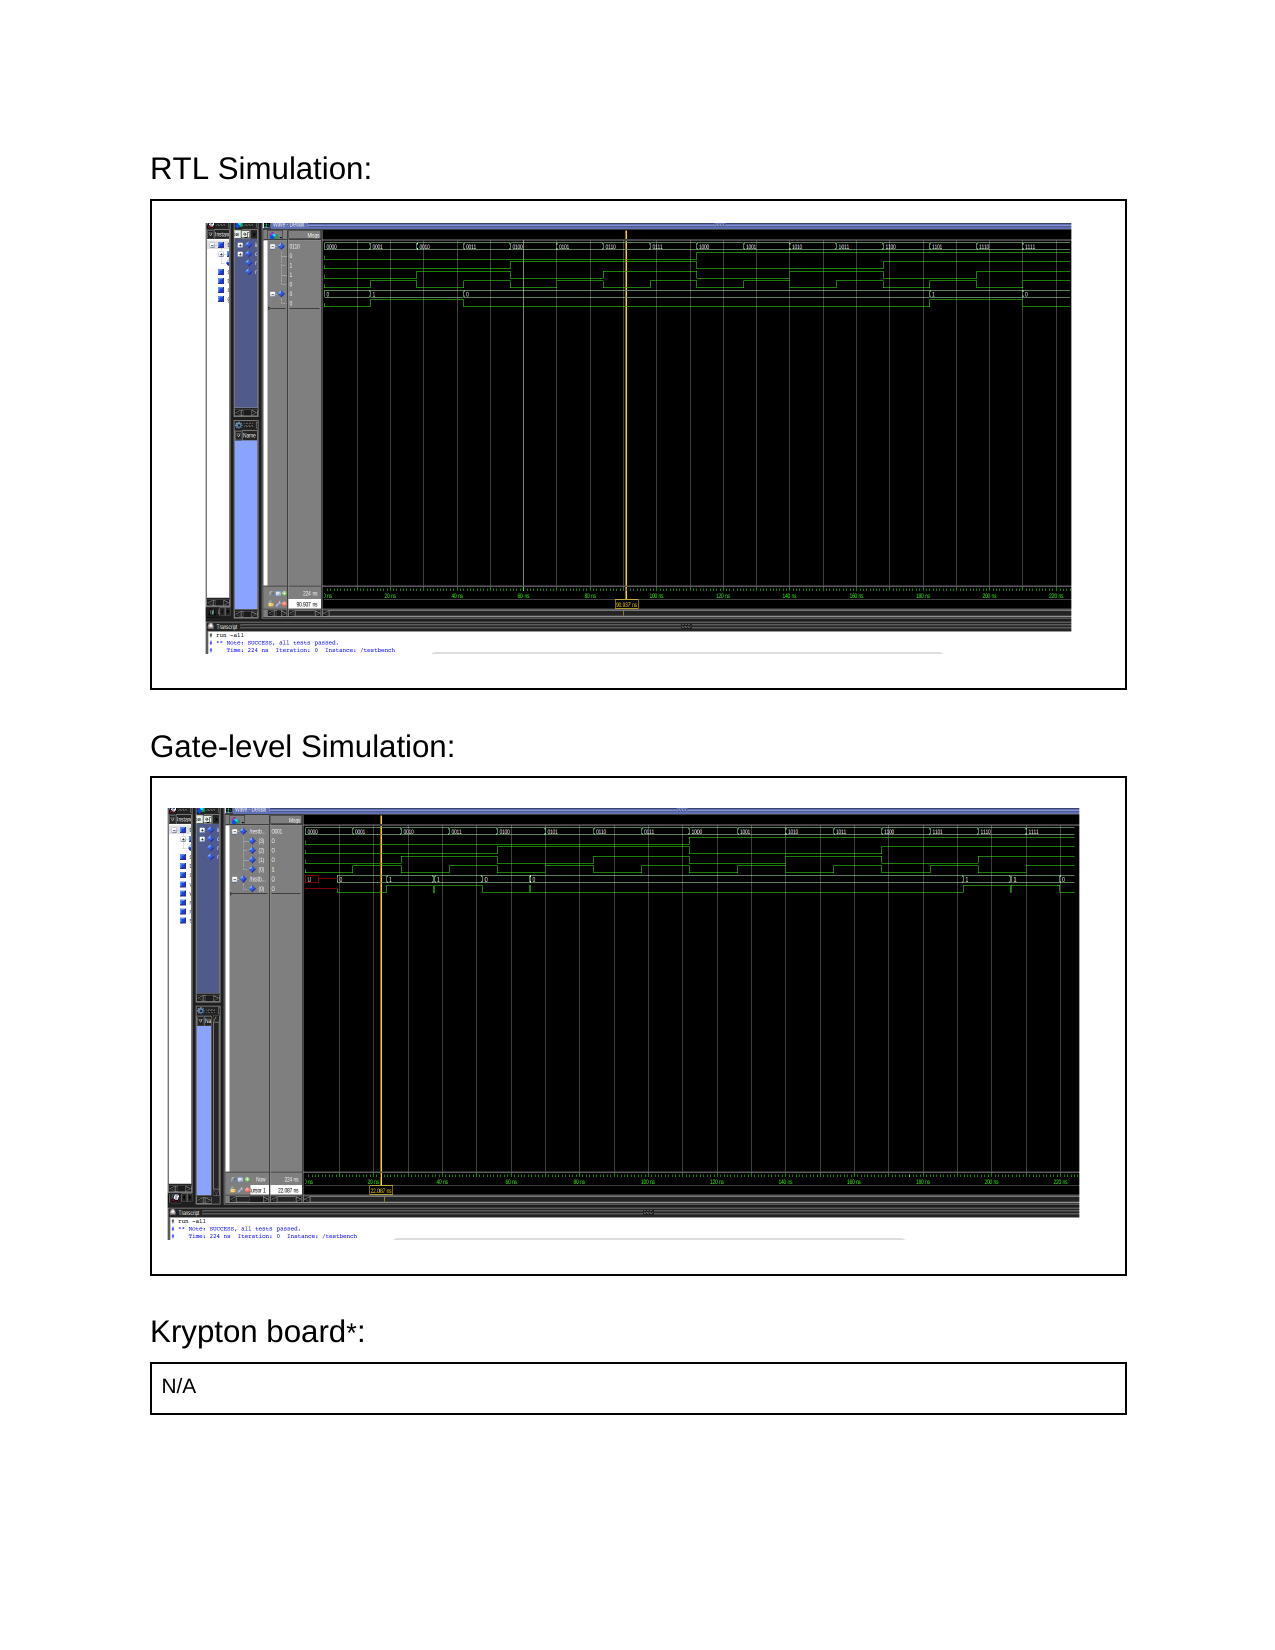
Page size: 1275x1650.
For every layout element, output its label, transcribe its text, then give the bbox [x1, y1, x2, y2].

subtitle RTL Simulation: [150, 150, 1125, 186]
table_header [152, 778, 1125, 1274]
table_header N/A [152, 1364, 1125, 1412]
table_header [152, 201, 1125, 688]
subtitle Krypton board*: [150, 1313, 1125, 1349]
subtitle Gate-level Simulation: [150, 728, 1125, 764]
picture [167, 808, 1080, 1240]
picture [205, 223, 1072, 654]
